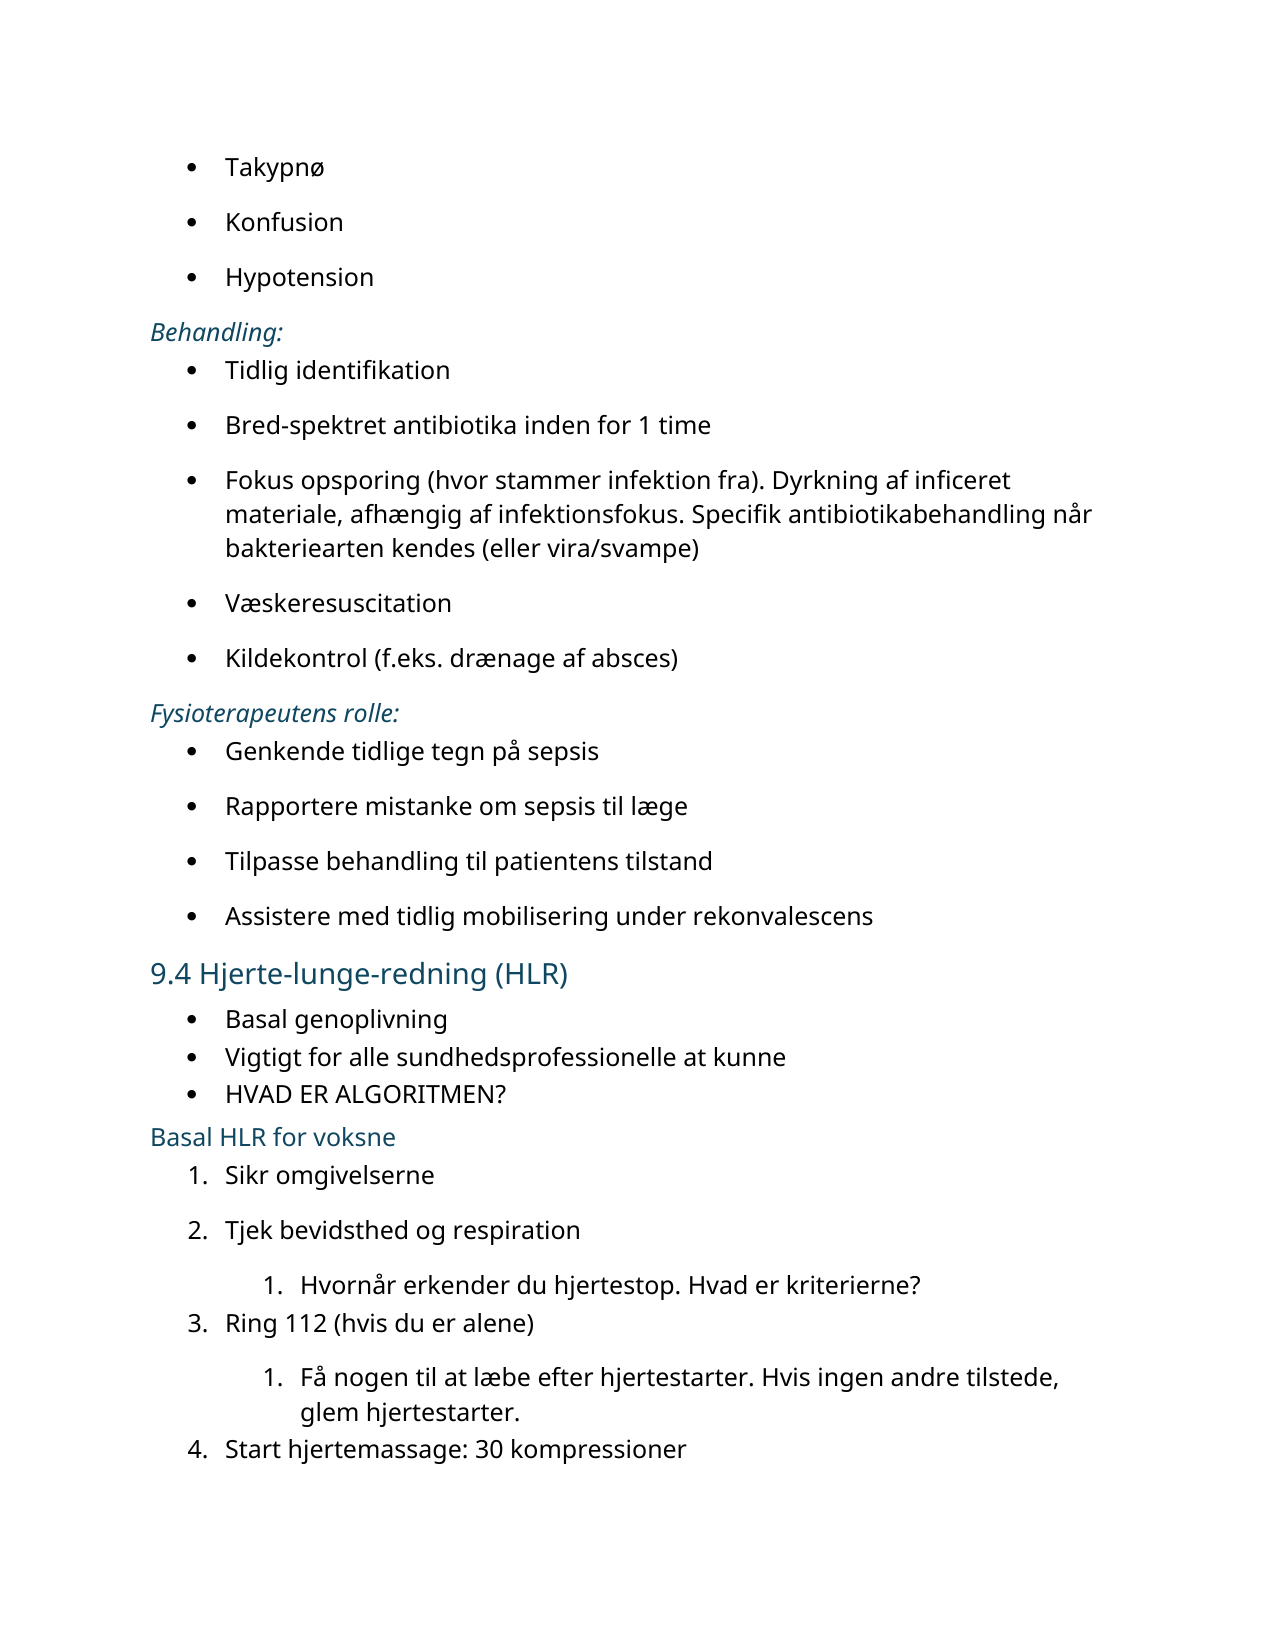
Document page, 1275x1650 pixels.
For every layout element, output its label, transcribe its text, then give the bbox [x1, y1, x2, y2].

list Få nogen til at læbe efter hjertestarter. Hvis ingen andre tilstede, glem hjertestarter. [262, 1360, 1125, 1428]
list Fokus opsporing (hvor stammer infektion fra). Dyrkning af inficeret materiale, afhængig af infektionsfokus. Specifik antibiotikabehandling når bakteriearten kendes (eller vira/svampe) [187, 463, 1125, 565]
subtitle Basal HLR for voksne [150, 1119, 1125, 1153]
list Væskeresuscitation [187, 586, 1125, 620]
list Vigtigt for alle sundhedsprofessionelle at kunne [187, 1039, 1125, 1073]
list Genkende tidlige tegn på sepsis [187, 734, 1125, 768]
list Start hjertemassage: 30 kompressioner [187, 1432, 1125, 1466]
list Sikr omgivelserne [187, 1158, 1125, 1192]
list Takypnø [187, 150, 1125, 184]
list Bred-spektret antibiotika inden for 1 time [187, 408, 1125, 442]
subtitle 9.4 Hjerte-lunge-redning (HLR) [150, 953, 1125, 993]
list Tilpasse behandling til patientens tilstand [187, 843, 1125, 878]
list Ring 112 (hvis du er alene) [187, 1305, 1125, 1339]
list Tjek bevidsthed og respiration [187, 1212, 1125, 1247]
list Assistere med tidlig mobilisering under rekonvalescens [187, 898, 1125, 932]
list Konfusion [187, 205, 1125, 239]
list HVAD ER ALGORITMEN? [187, 1077, 1125, 1111]
list Tidlig identifikation [187, 353, 1125, 387]
list Hypotension [187, 260, 1125, 294]
list Hvornår erkender du hjertestop. Hvad er kriterierne? [262, 1267, 1125, 1301]
subtitle Behandling: [150, 315, 1125, 349]
list Basal genoplivning [187, 1001, 1125, 1035]
list Kildekontrol (f.eks. drænage af absces) [187, 641, 1125, 675]
list Rapportere mistanke om sepsis til læge [187, 789, 1125, 823]
subtitle Fysioterapeutens rolle: [150, 696, 1125, 729]
